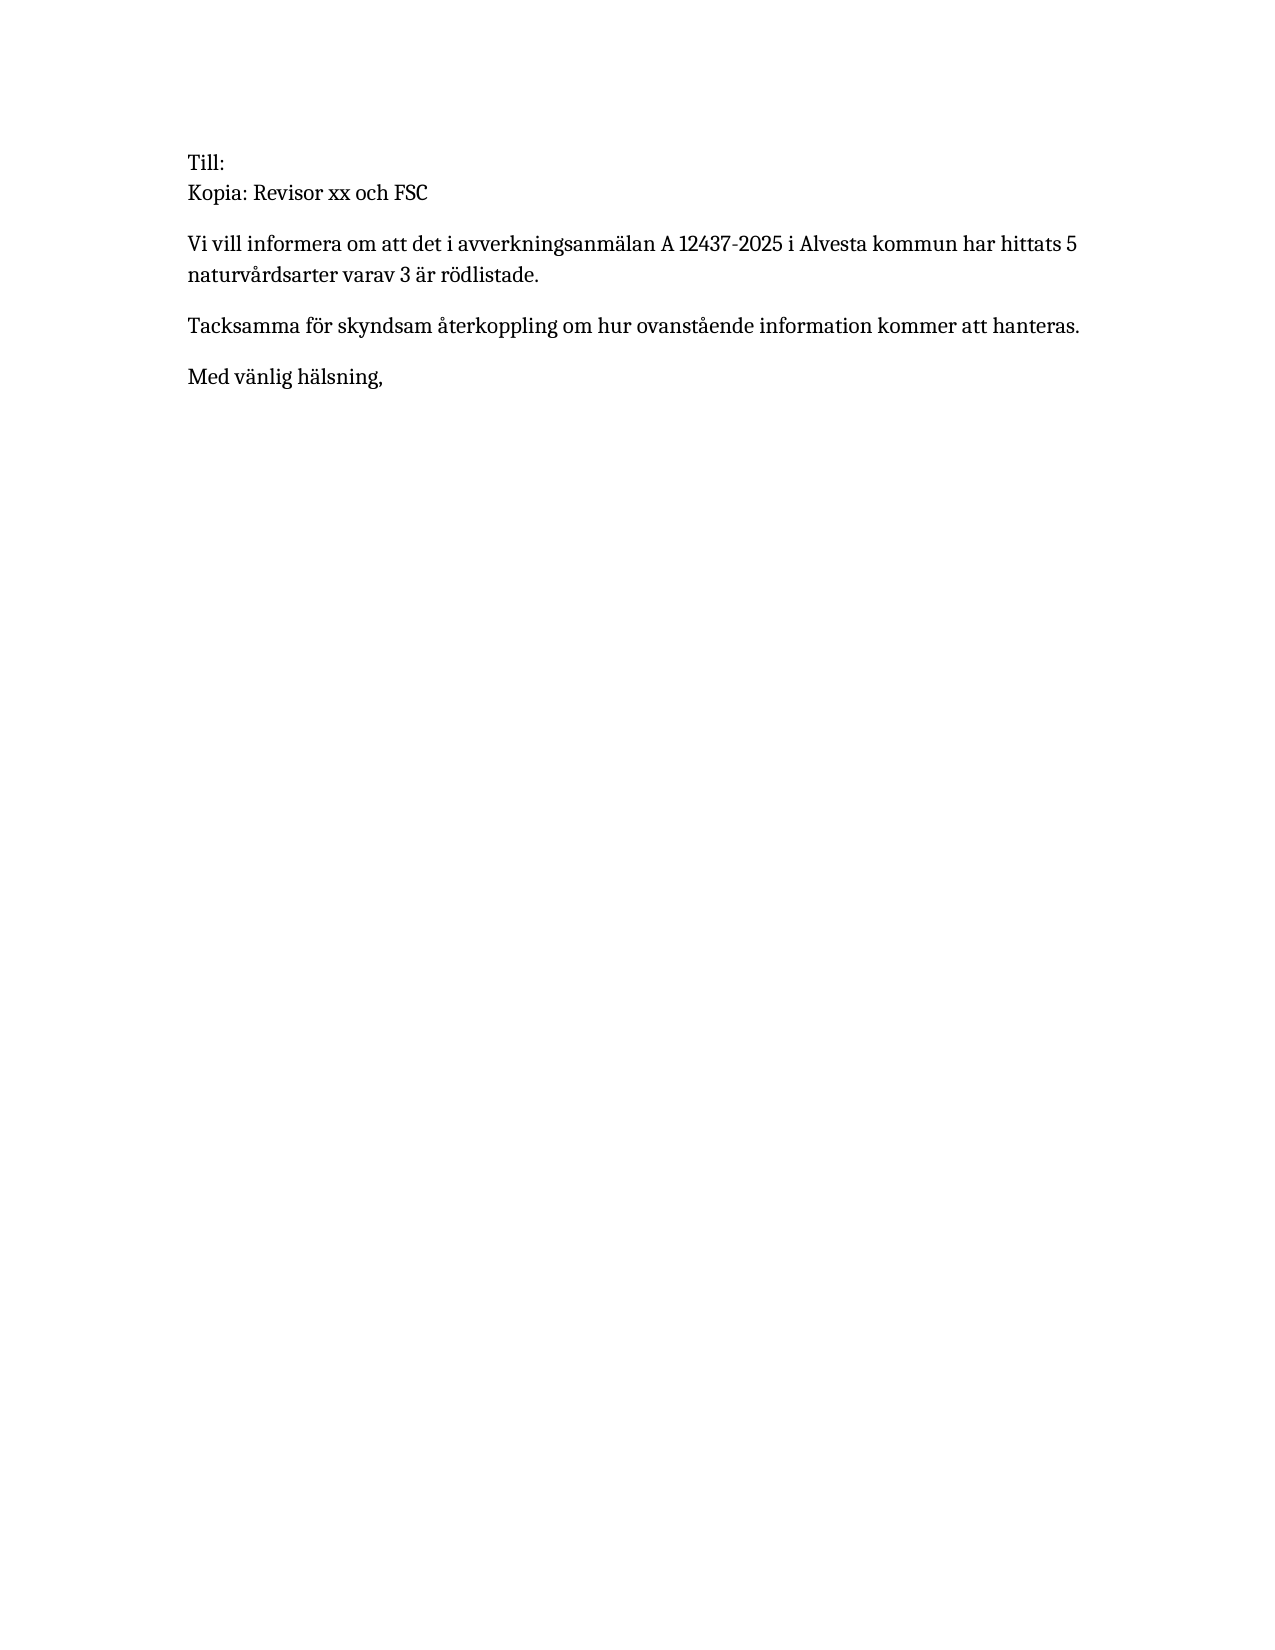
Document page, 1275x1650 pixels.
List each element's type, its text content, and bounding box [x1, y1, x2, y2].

text Tacksamma för skyndsam återkoppling om hur ovanstående information kommer att hanteras. [187, 312, 1087, 339]
text Med vänlig hälsning, [187, 363, 1087, 420]
text Till: Kopia: Revisor xx och FSC [187, 150, 1087, 207]
text Vi vill informera om att det i avverkningsanmälan A 12437-2025 i Alvesta kommun har hittats 5 naturvårdsarter varav 3 är rödlistade. [187, 231, 1087, 288]
